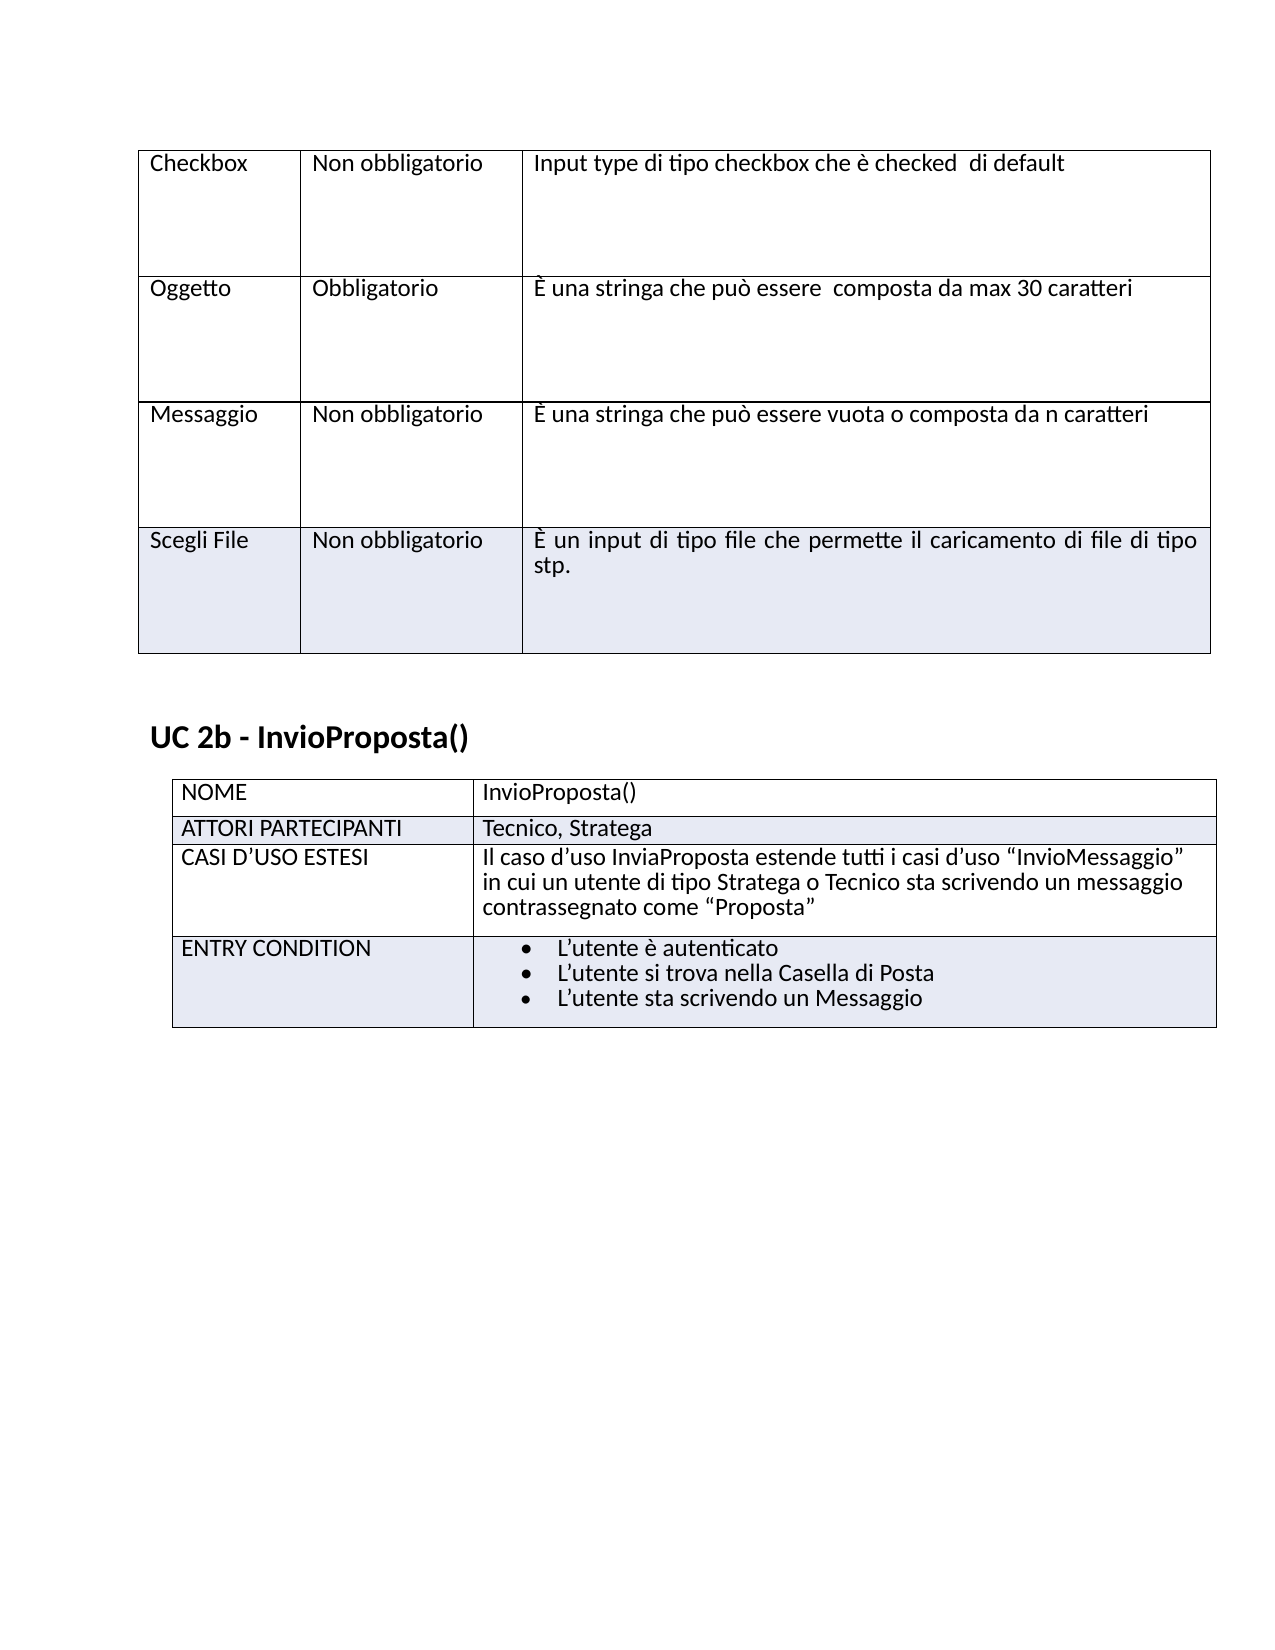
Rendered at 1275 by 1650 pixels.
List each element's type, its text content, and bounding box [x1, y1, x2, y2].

table_cell È un input di tipo file che permette il caricamento di file di tipo stp. [523, 528, 1210, 653]
text UC 2b - InvioProposta() [150, 729, 1125, 754]
table_cell Input type di tipo checkbox che è checked di default [523, 151, 1210, 276]
table_cell Non obbligatorio [301, 528, 522, 653]
table_header InvioProposta() [474, 780, 1216, 816]
table_header NOME [173, 780, 473, 816]
table_cell Checkbox [139, 151, 300, 276]
table_cell CASI D’USO ESTESI [173, 845, 473, 936]
table_cell Tecnico, Stratega [474, 817, 1216, 844]
table_cell Scegli File [139, 528, 300, 653]
table_cell Non obbligatorio [301, 403, 522, 527]
table_cell È una stringa che può essere vuota o composta da n caratteri [523, 403, 1210, 527]
table_cell È una stringa che può essere composta da max 30 caratteri [523, 277, 1210, 401]
table_cell Messaggio [139, 403, 300, 527]
table_cell Il caso d’uso InviaProposta estende tutti i casi d’uso “InvioMessaggio” in cui un utente di tipo Stratega o Tecnico sta scrivendo un messaggio contrassegnato come “Proposta” [474, 845, 1216, 936]
table_cell Oggetto [139, 277, 300, 401]
table_cell L’utente è autenticato L’utente si trova nella Casella di Posta L’utente sta scrivendo un Messaggio [474, 937, 1216, 1027]
table_cell ENTRY CONDITION [173, 937, 473, 1027]
table_cell Non obbligatorio [301, 151, 522, 276]
table_cell Obbligatorio [301, 277, 522, 401]
table_cell ATTORI PARTECIPANTI [173, 817, 473, 844]
